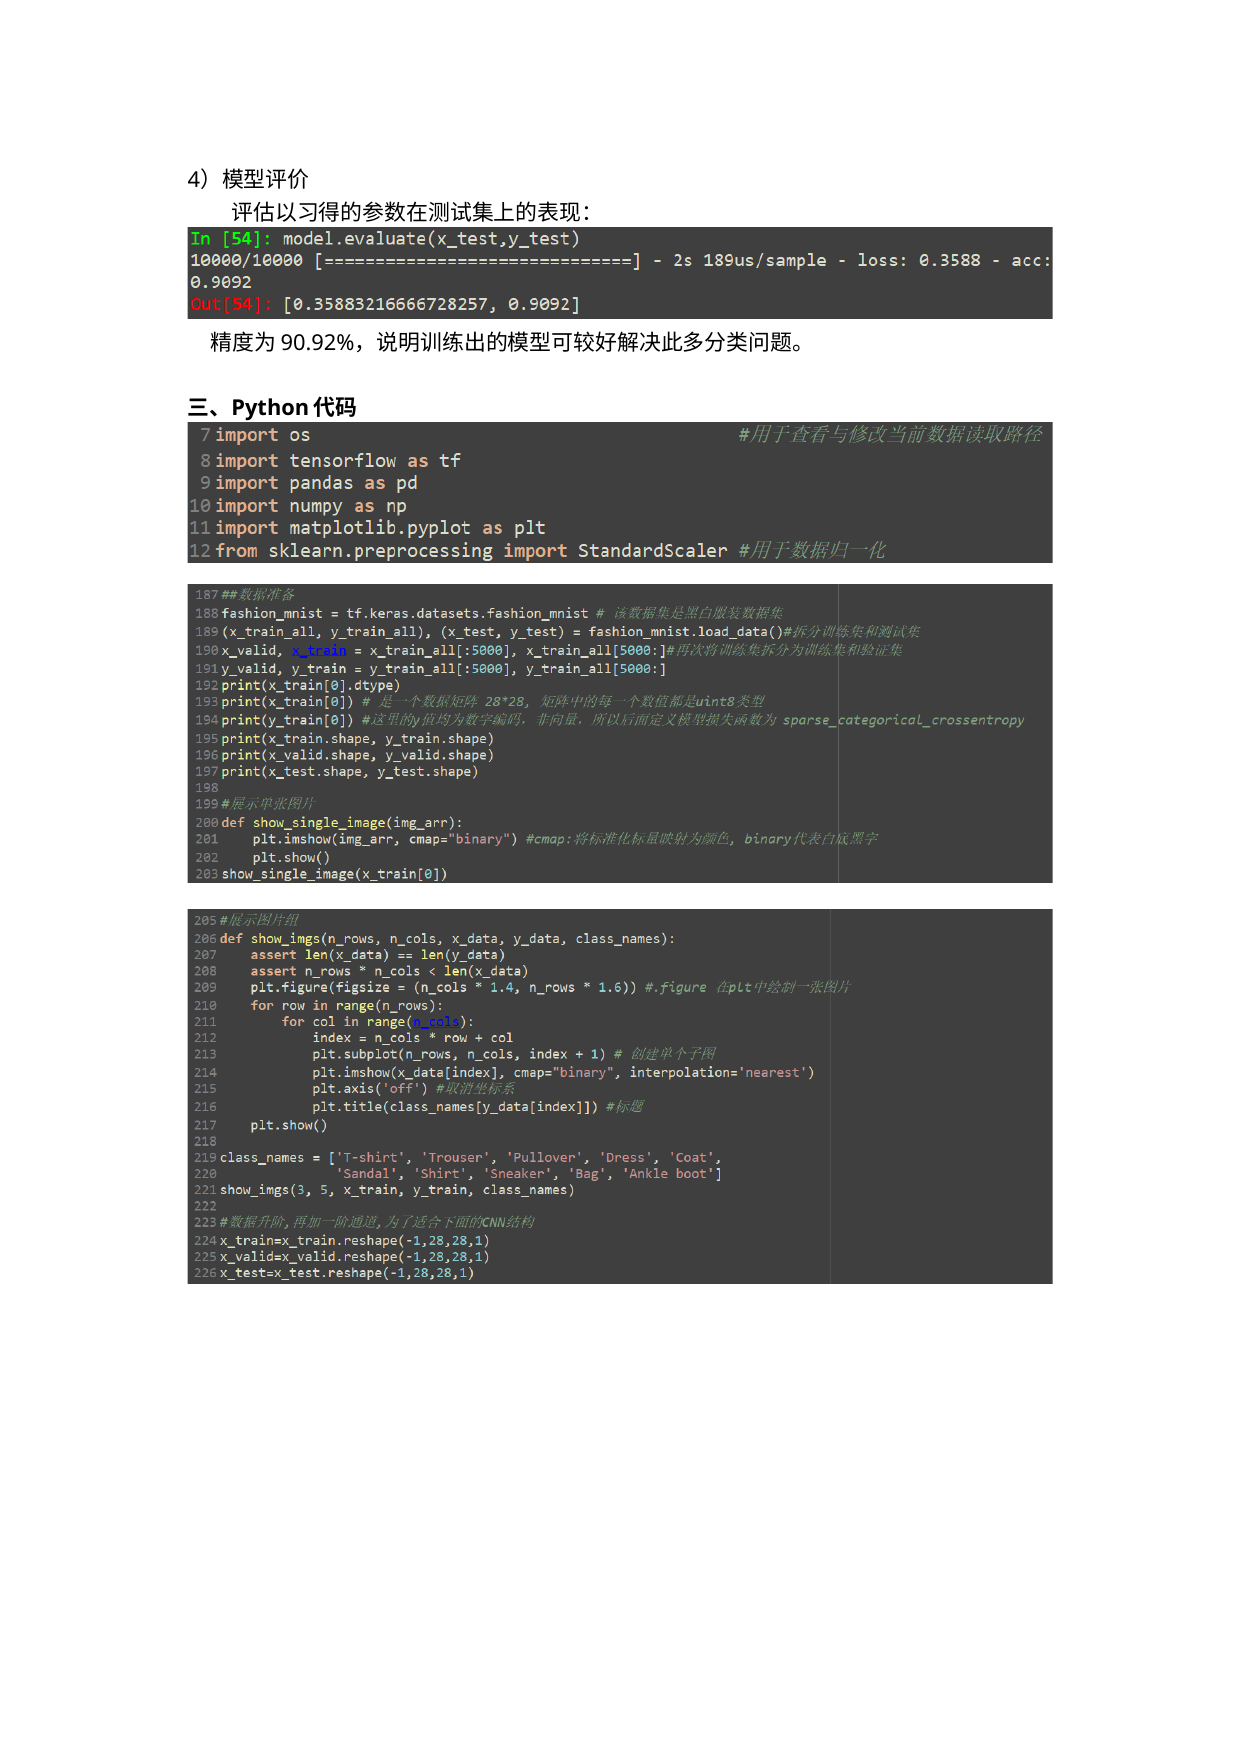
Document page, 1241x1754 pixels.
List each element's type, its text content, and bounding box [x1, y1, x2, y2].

text 精度为90.92%，说明训练出的模型可较好解决此多分类问题。 [187, 324, 1053, 357]
text 评估以习得的参数在测试集上的表现： [187, 194, 1053, 227]
text 三、Python代码 [187, 389, 1053, 422]
picture [187, 422, 1053, 563]
picture [187, 909, 1053, 1284]
picture [187, 584, 1053, 883]
text 4）模型评价 [187, 162, 1053, 194]
picture [187, 227, 1053, 319]
